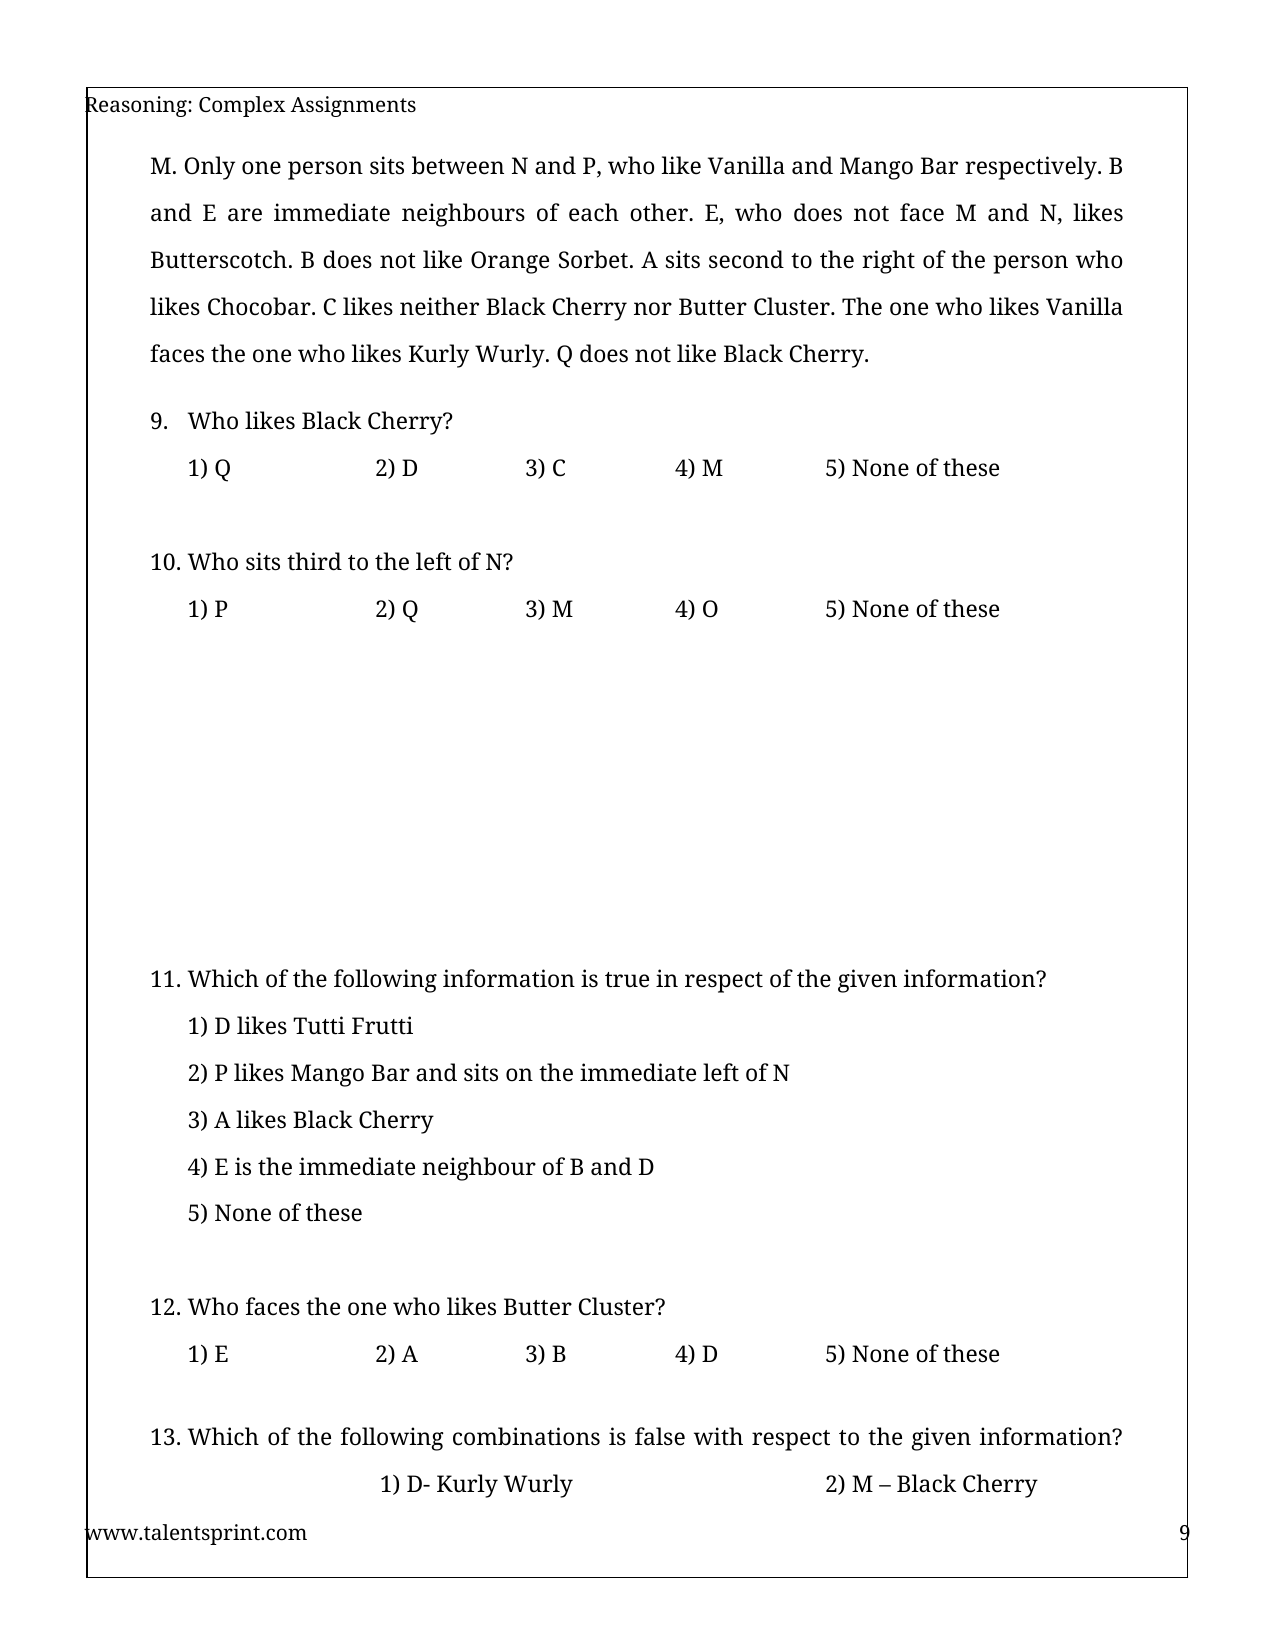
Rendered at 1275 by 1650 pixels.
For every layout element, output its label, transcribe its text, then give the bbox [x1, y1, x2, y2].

list Who faces the one who likes Butter Cluster? 1) E 2) A 3) B 4) D 5) None of these [150, 1291, 1125, 1369]
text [150, 150, 1125, 369]
list Which of the following information is true in respect of the given information? 1) D likes Tutti Frutti 2) P likes Mango Bar and sits on the immediate left of N 3) A likes Black Cherry 4) E is the immediate neighbour of B and D 5) None of these [150, 963, 1125, 1229]
list Who likes Black Cherry? 1) Q 2) D 3) C 4) M 5) None of these [150, 405, 1125, 483]
list Who sits third to the left of N? 1) P 2) Q 3) M 4) O 5) None of these [150, 546, 1125, 624]
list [150, 1421, 1125, 1499]
